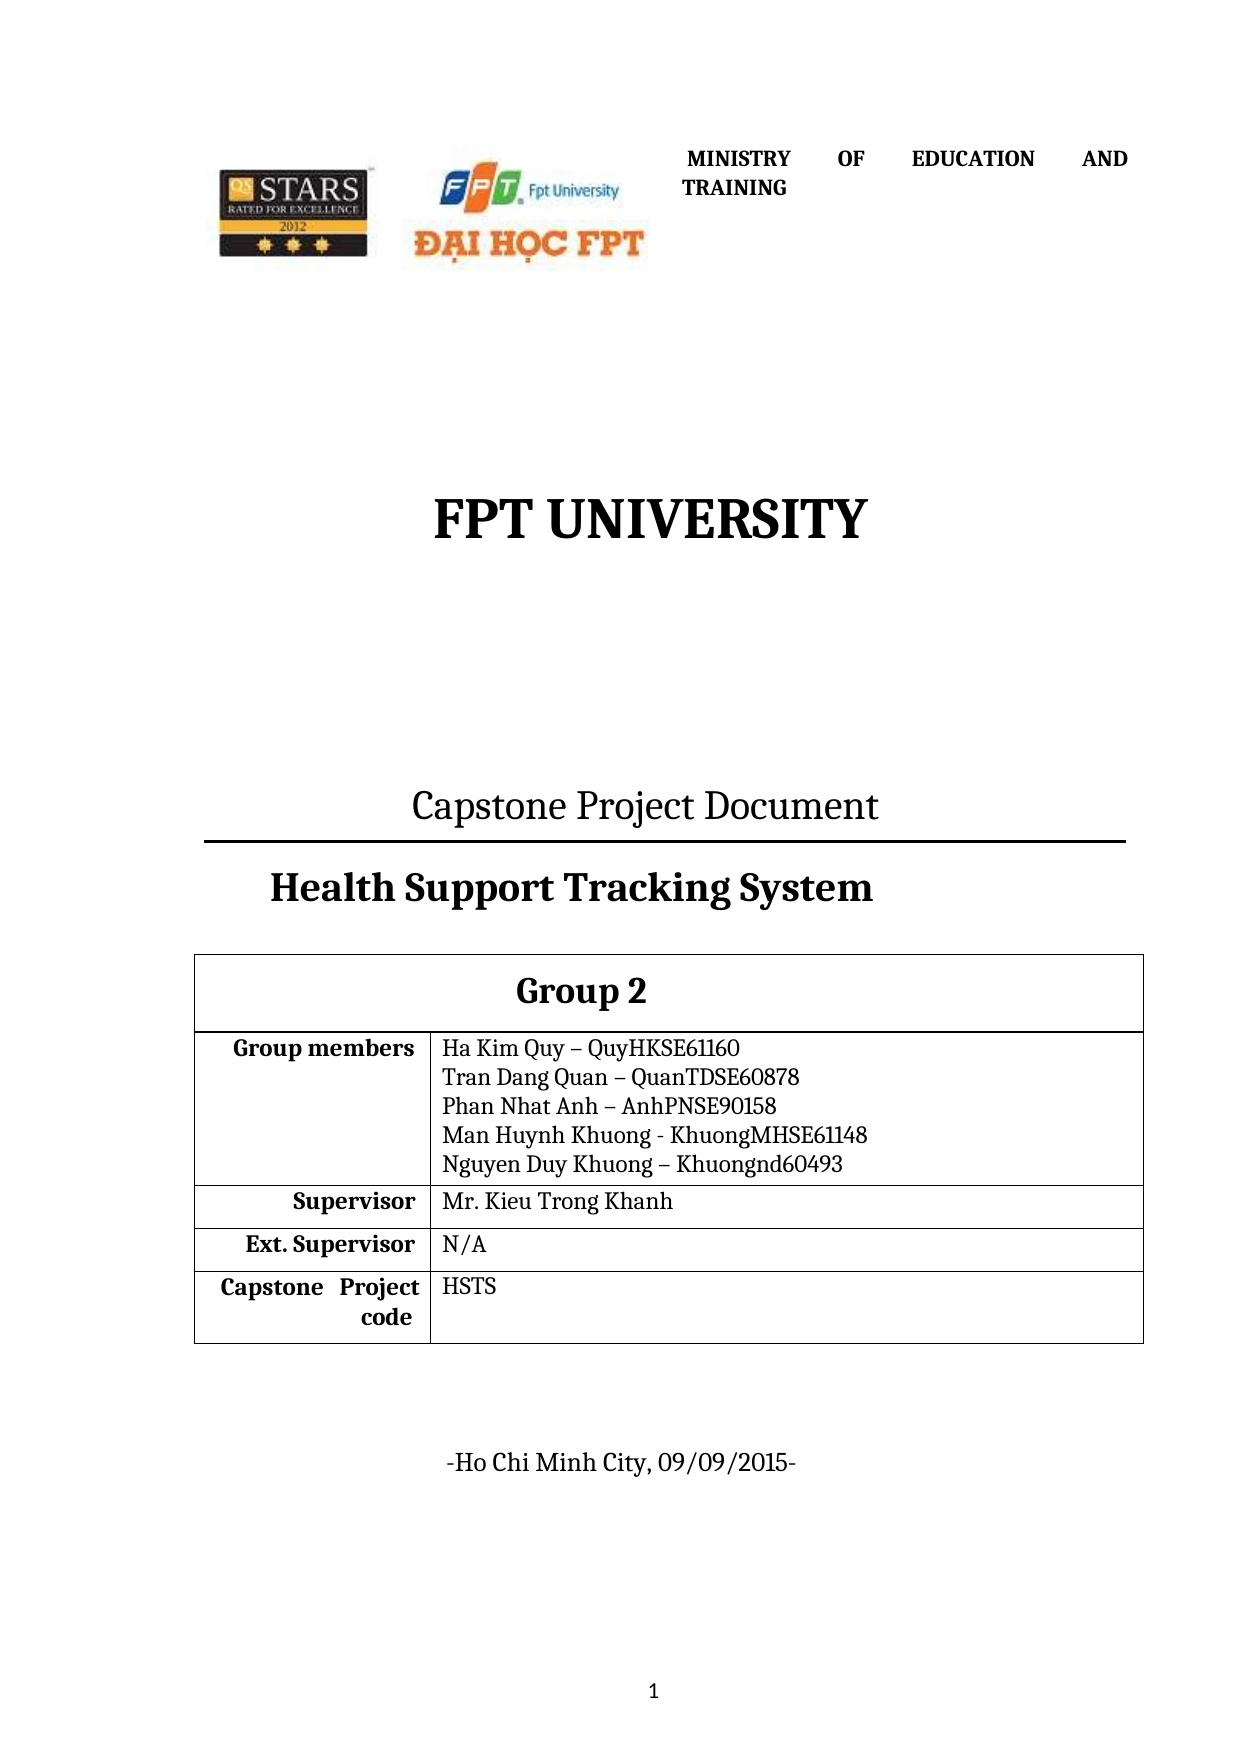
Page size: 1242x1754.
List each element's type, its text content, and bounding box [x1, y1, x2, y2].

text MINISTRY OF EDUCATION AND TRAINING [682, 143, 1128, 201]
table_cell N/A [431, 1229, 1143, 1271]
table_cell HSTS [431, 1272, 1143, 1343]
text -Ho Chi Minh City, 09/09/2015- [446, 1447, 1156, 1478]
table_cell Mr. Kieu Trong Khanh [431, 1186, 1143, 1228]
text FPT UNIVERSITY [433, 487, 897, 551]
text Capstone Project Document [412, 782, 918, 830]
table_cell Supervisor [195, 1186, 430, 1228]
picture [206, 145, 667, 274]
table_cell Ha Kim Quy – QuyHKSE61160 Tran Dang Quan – QuanTDSE60878 Phan Nhat Anh – AnhPNSE90158 Man Huynh Khuong - KhuongMHSE61148 Nguyen Duy Khuong – Khuongnd60493 [431, 1033, 1143, 1185]
table_cell Ext. Supervisor [195, 1229, 430, 1271]
table_cell Group members [195, 1033, 430, 1185]
text Health Support Tracking System [270, 862, 1097, 908]
table_header Group 2 [195, 955, 1143, 1031]
table_cell Capstone Project code [195, 1272, 430, 1343]
